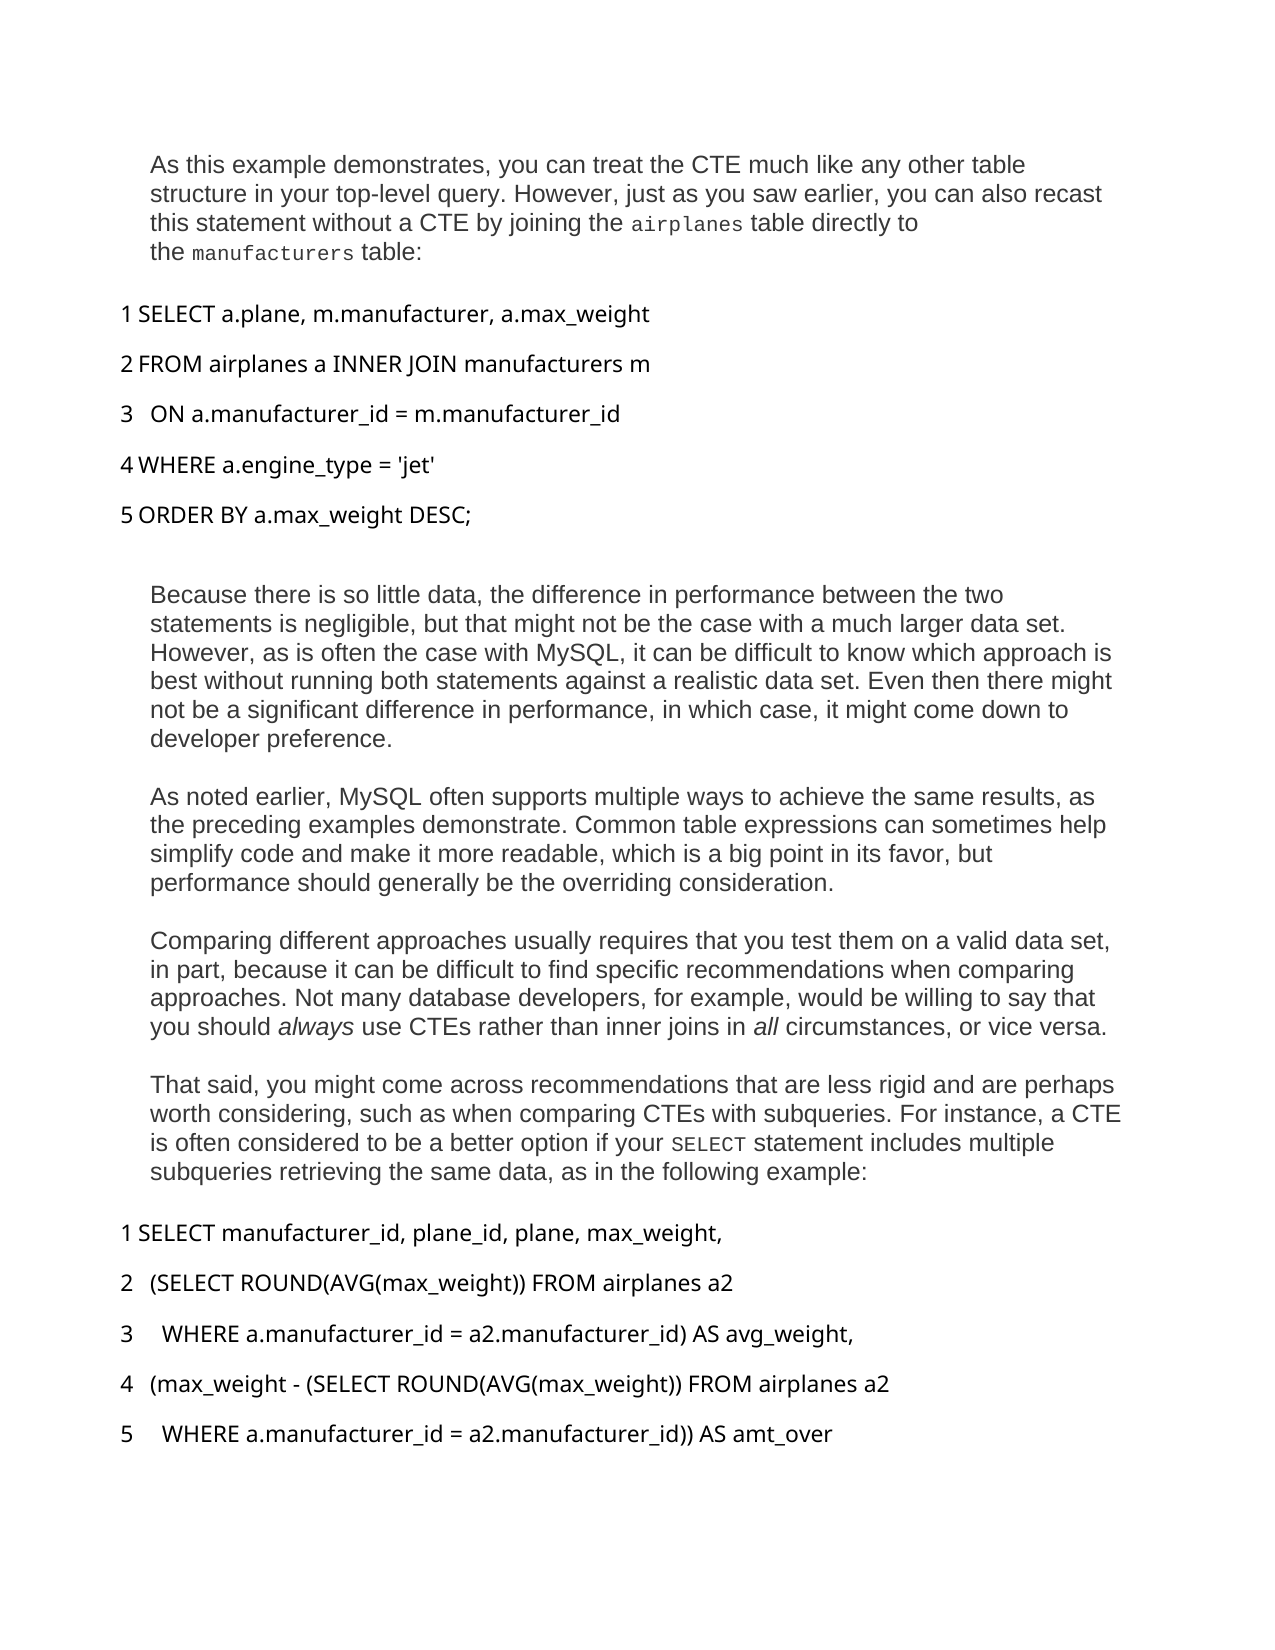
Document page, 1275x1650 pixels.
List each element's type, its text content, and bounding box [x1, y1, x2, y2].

table_header 1 2 3 4 5 [117, 296, 136, 551]
text As noted earlier, MySQL often supports multiple ways to achieve the same results, as the preceding examples demonstrate. Common table expressions can sometimes help simplify code and make it more readable, which is a big point in its favor, but performance should generally be the overriding consideration. [150, 782, 1125, 897]
table_header 1 2 3 4 5 6 7 8 9 [117, 1215, 136, 1470]
table_header SELECT a.plane, m.manufacturer, a.max_weight FROM airplanes a INNER JOIN manufacturers m ON a.manufacturer_id = m.manufacturer_id WHERE a.engine_type = 'jet' ORDER BY a.max_weight DESC; [136, 296, 1125, 551]
text Comparing different approaches usually requires that you test them on a valid data set, in part, because it can be difficult to find specific recommendations when comparing approaches. Not many database developers, for example, would be willing to say that you should always use CTEs rather than inner joins in all circumstances, or vice versa. [150, 926, 1125, 1041]
text As this example demonstrates, you can treat the CTE much like any other table structure in your top-level query. However, just as you saw earlier, you can also recast this statement without a CTE by joining the airplanes table directly to the manufacturers table: [150, 150, 1125, 267]
text Because there is so little data, the difference in performance between the two statements is negligible, but that might not be the case with a much larger data set. However, as is often the case with MySQL, it can be difficult to know which approach is best without running both statements against a realistic data set. Even then there might not be a significant difference in performance, in which case, it might come down to developer preference. [150, 580, 1125, 752]
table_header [136, 1215, 1125, 1470]
text That said, you might come across recommendations that are less rigid and are perhaps worth considering, such as when comparing CTEs with subqueries. For instance, a CTE is often considered to be a better option if your SELECT statement includes multiple subqueries retrieving the same data, as in the following example: [150, 1070, 1125, 1186]
